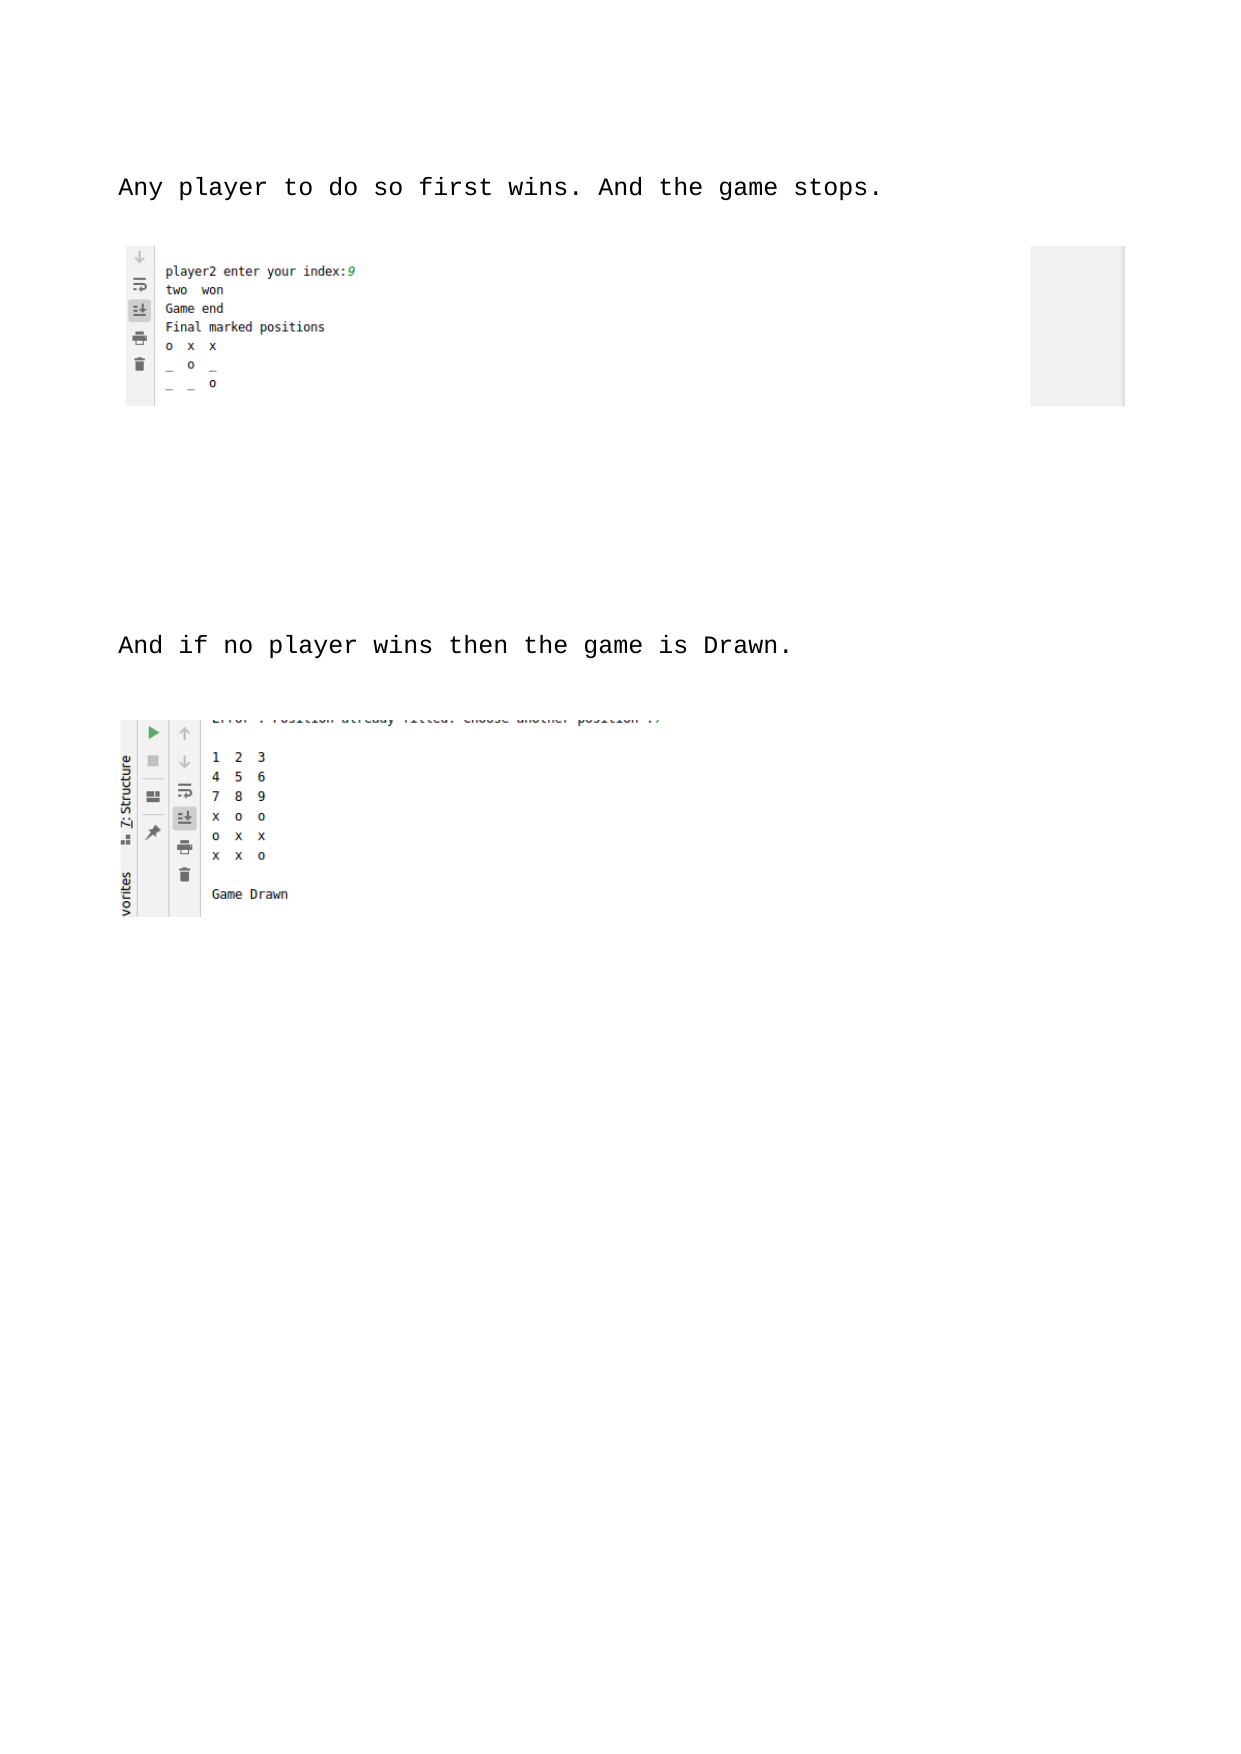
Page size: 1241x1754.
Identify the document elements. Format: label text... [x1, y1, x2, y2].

text And if no player wins then the game is Drawn. [118, 632, 1122, 661]
picture [125, 246, 1125, 406]
picture [120, 720, 1111, 917]
text Any player to do so first wins. And the game stops. [118, 175, 1122, 203]
